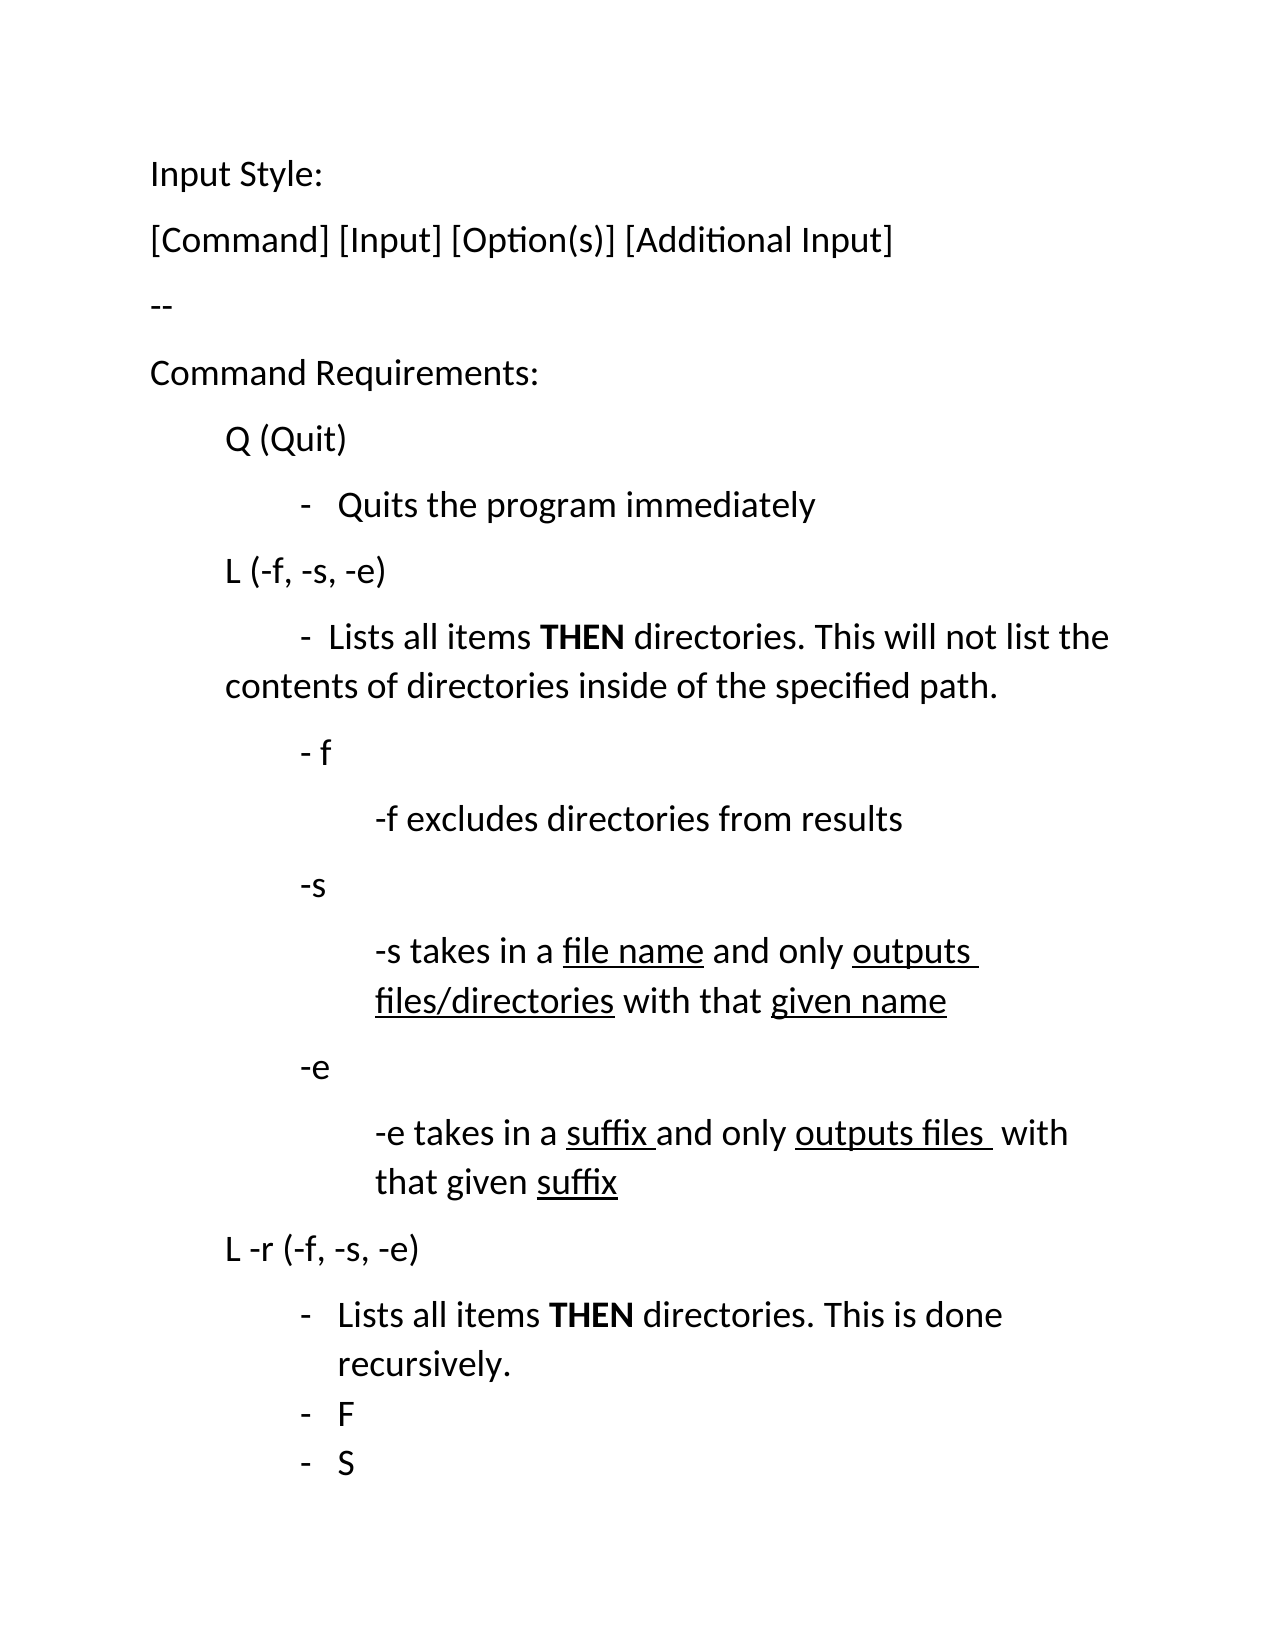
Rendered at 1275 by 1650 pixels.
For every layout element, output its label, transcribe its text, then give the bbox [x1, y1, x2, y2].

text Input Style: [150, 150, 1125, 196]
text -s takes in a file name and only outputs files/directories with that given name [375, 927, 1125, 1022]
text Q (Quit) [150, 414, 1125, 460]
text L -r (-f, -s, -e) [150, 1224, 1125, 1270]
text - Lists all items THEN directories. This will not list the contents of directories inside of the specified path. [225, 613, 1125, 708]
text L (-f, -s, -e) [150, 547, 1125, 593]
text -s [225, 861, 1125, 907]
text - f [225, 729, 1125, 774]
text Command Requirements: [150, 348, 1125, 394]
list S [300, 1439, 1125, 1485]
text -e [150, 1043, 1125, 1088]
list F [300, 1389, 1125, 1435]
text -e takes in a suffix and only outputs files with that given suffix [375, 1109, 1125, 1204]
text [Command] [Input] [Option(s)] [Additional Input] [150, 216, 1125, 262]
list Quits the program immediately [300, 481, 1125, 527]
list Lists all items THEN directories. This is done recursively. [300, 1291, 1125, 1386]
text -- [150, 282, 1125, 328]
text -f excludes directories from results [225, 795, 1125, 841]
